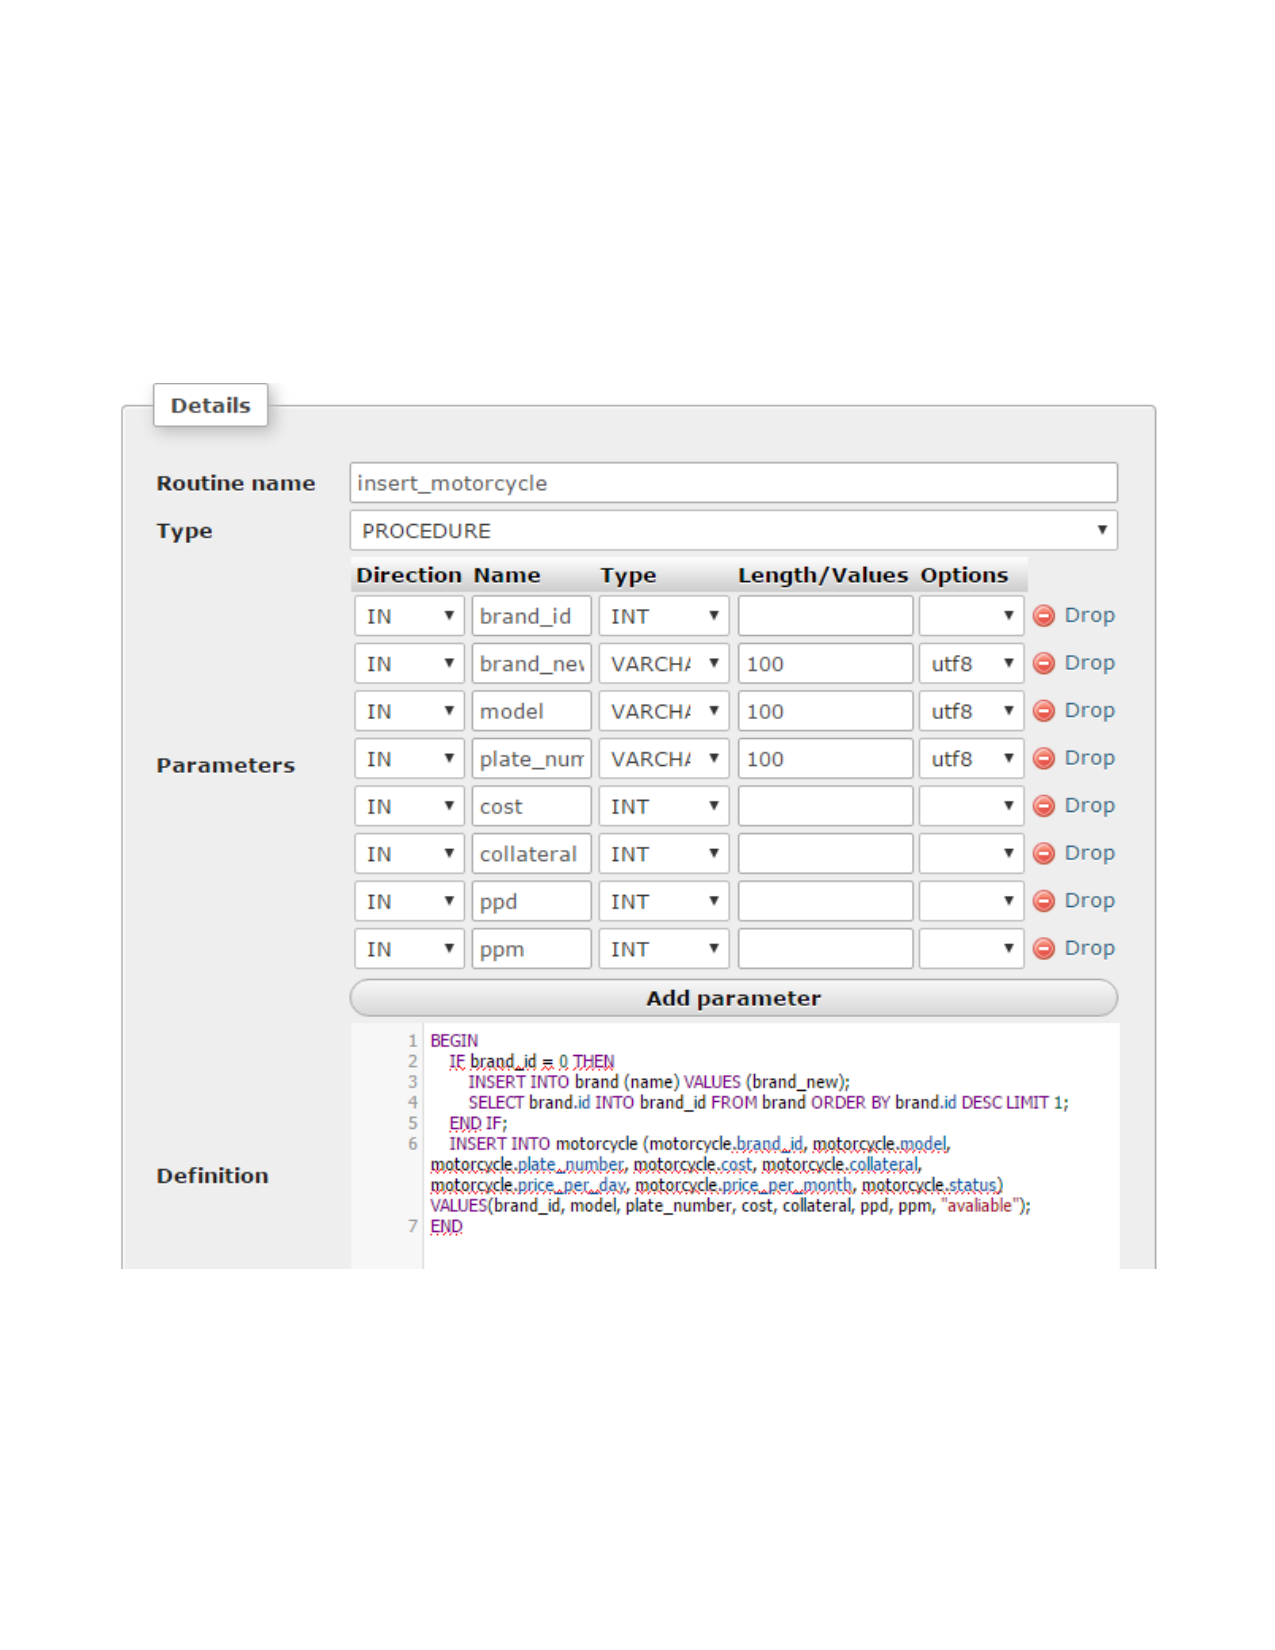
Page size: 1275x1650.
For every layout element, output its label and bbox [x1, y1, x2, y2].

picture [112, 383, 1171, 1269]
